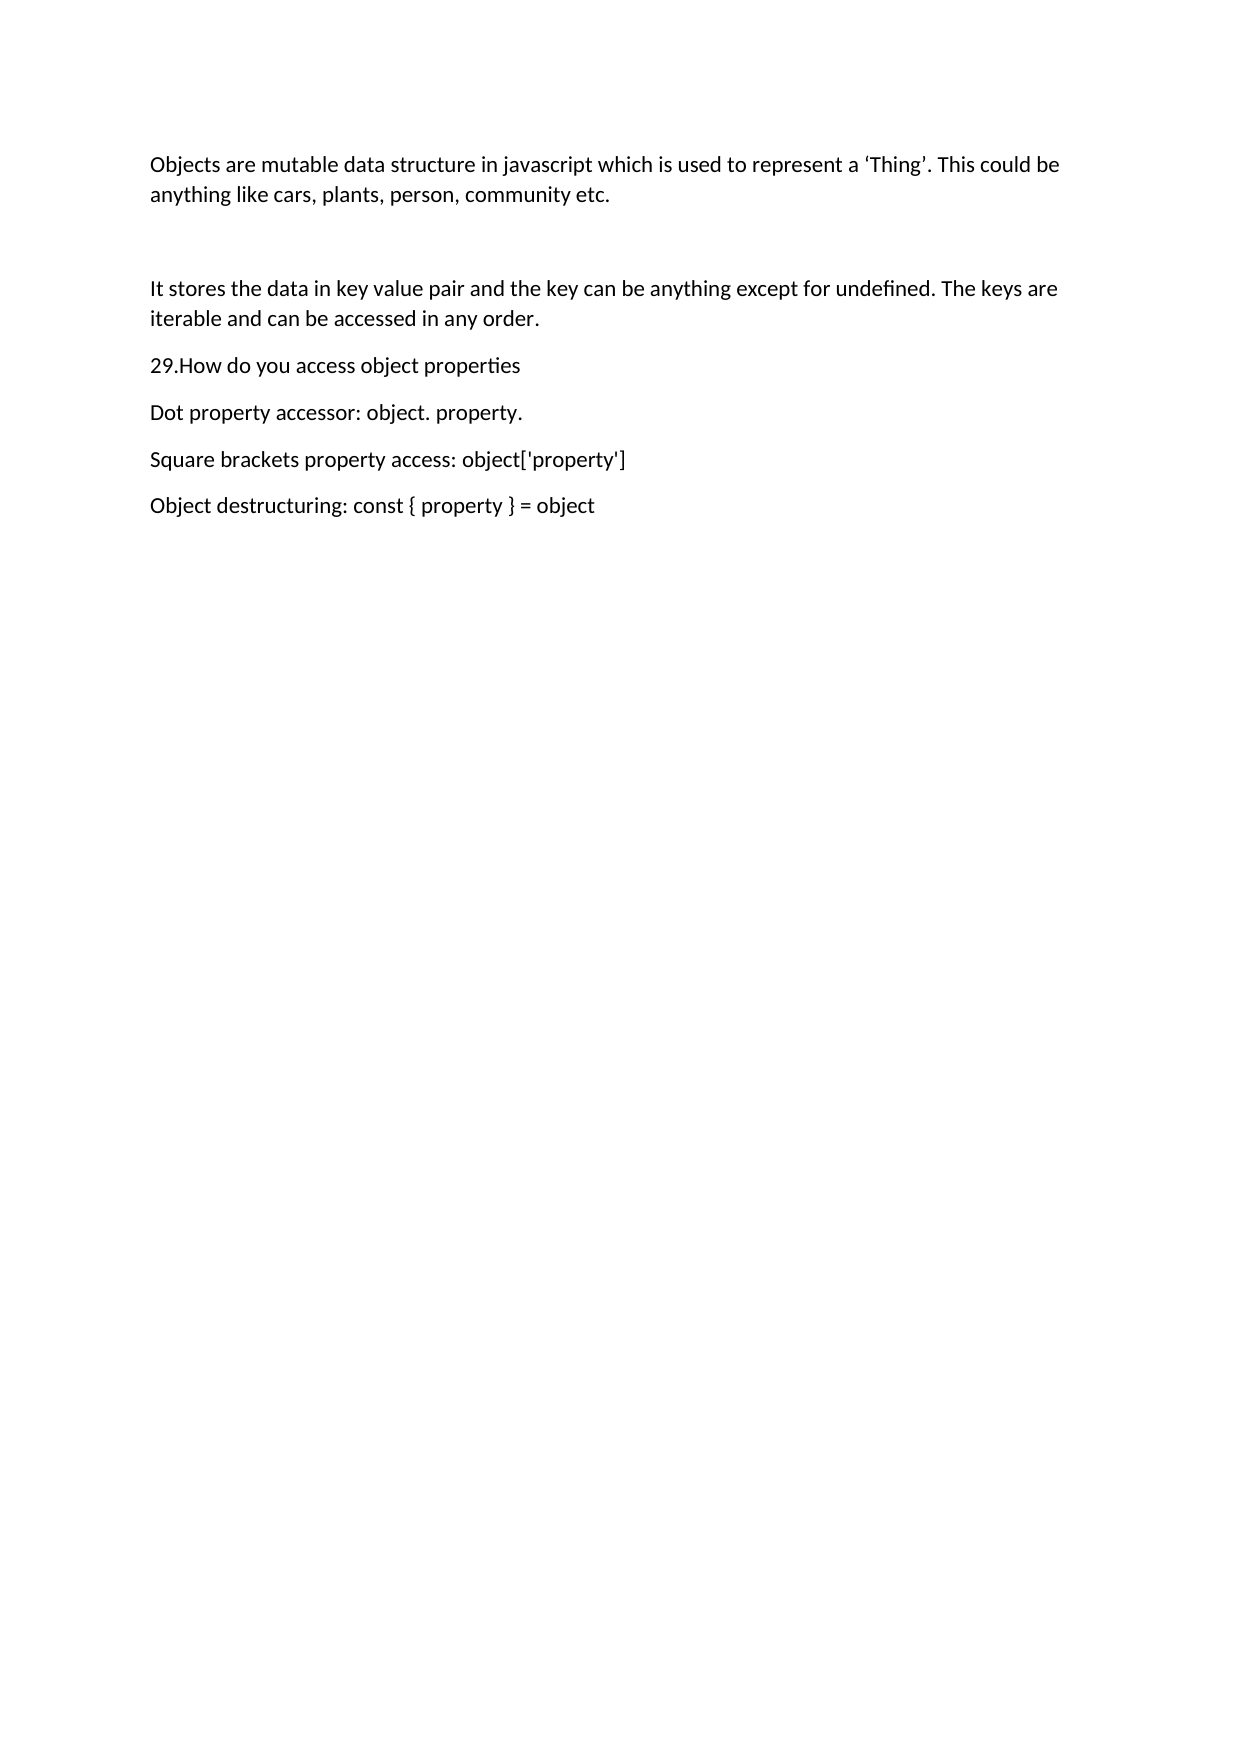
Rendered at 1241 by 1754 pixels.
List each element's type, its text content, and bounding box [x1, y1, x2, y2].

text It stores the data in key value pair and the key can be anything except for undefined. The keys are iterable and can be accessed in any order. [150, 274, 1090, 332]
text Object destructuring: const { property } = object [150, 492, 1090, 520]
text Dot property accessor: object. property. [150, 398, 1090, 426]
text 29.How do you access object properties [150, 351, 1090, 379]
text Objects are mutable data structure in javascript which is used to represent a ‘Thing’. This could be anything like cars, plants, person, community etc. [150, 150, 1090, 208]
text Square brackets property access: object['property'] [150, 445, 1090, 473]
